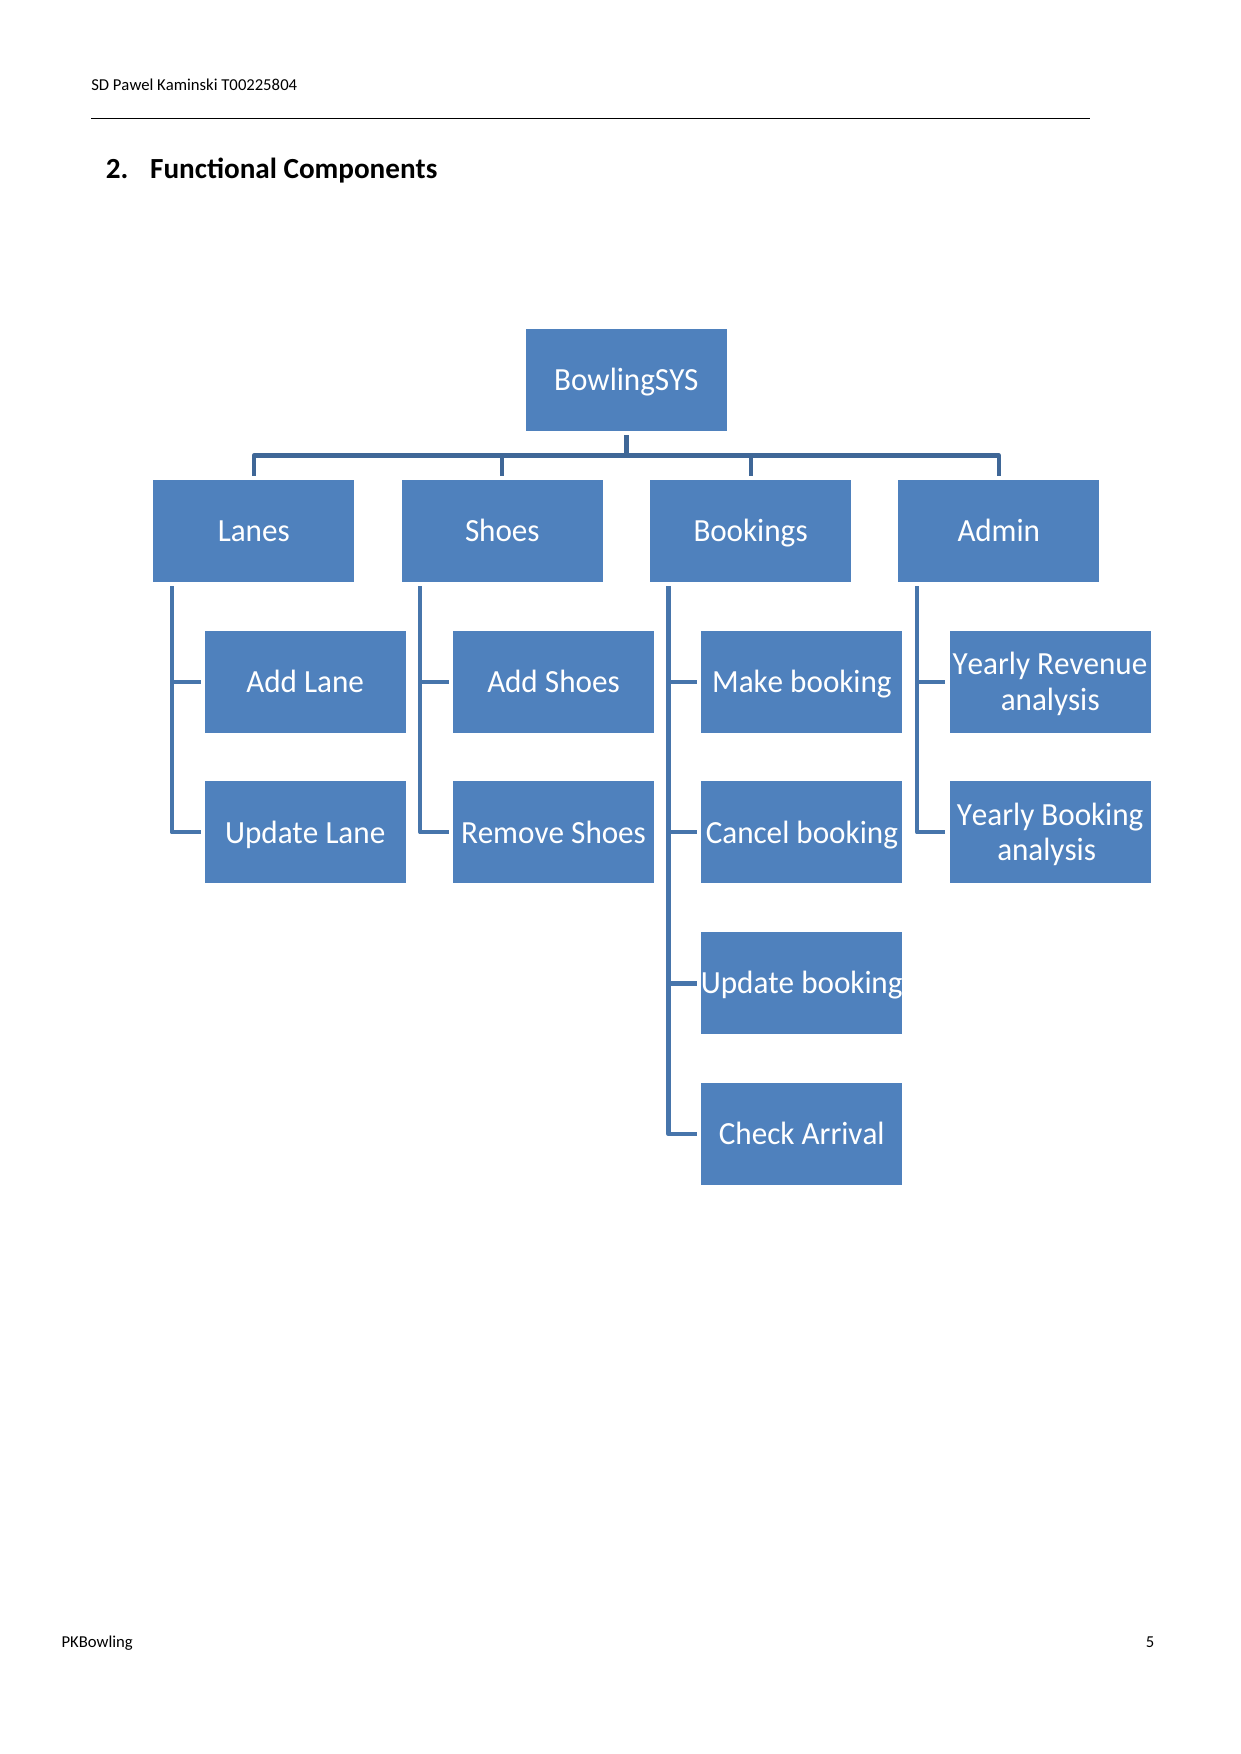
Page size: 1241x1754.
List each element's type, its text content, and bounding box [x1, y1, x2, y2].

subtitle Functional Components [106, 150, 1107, 186]
